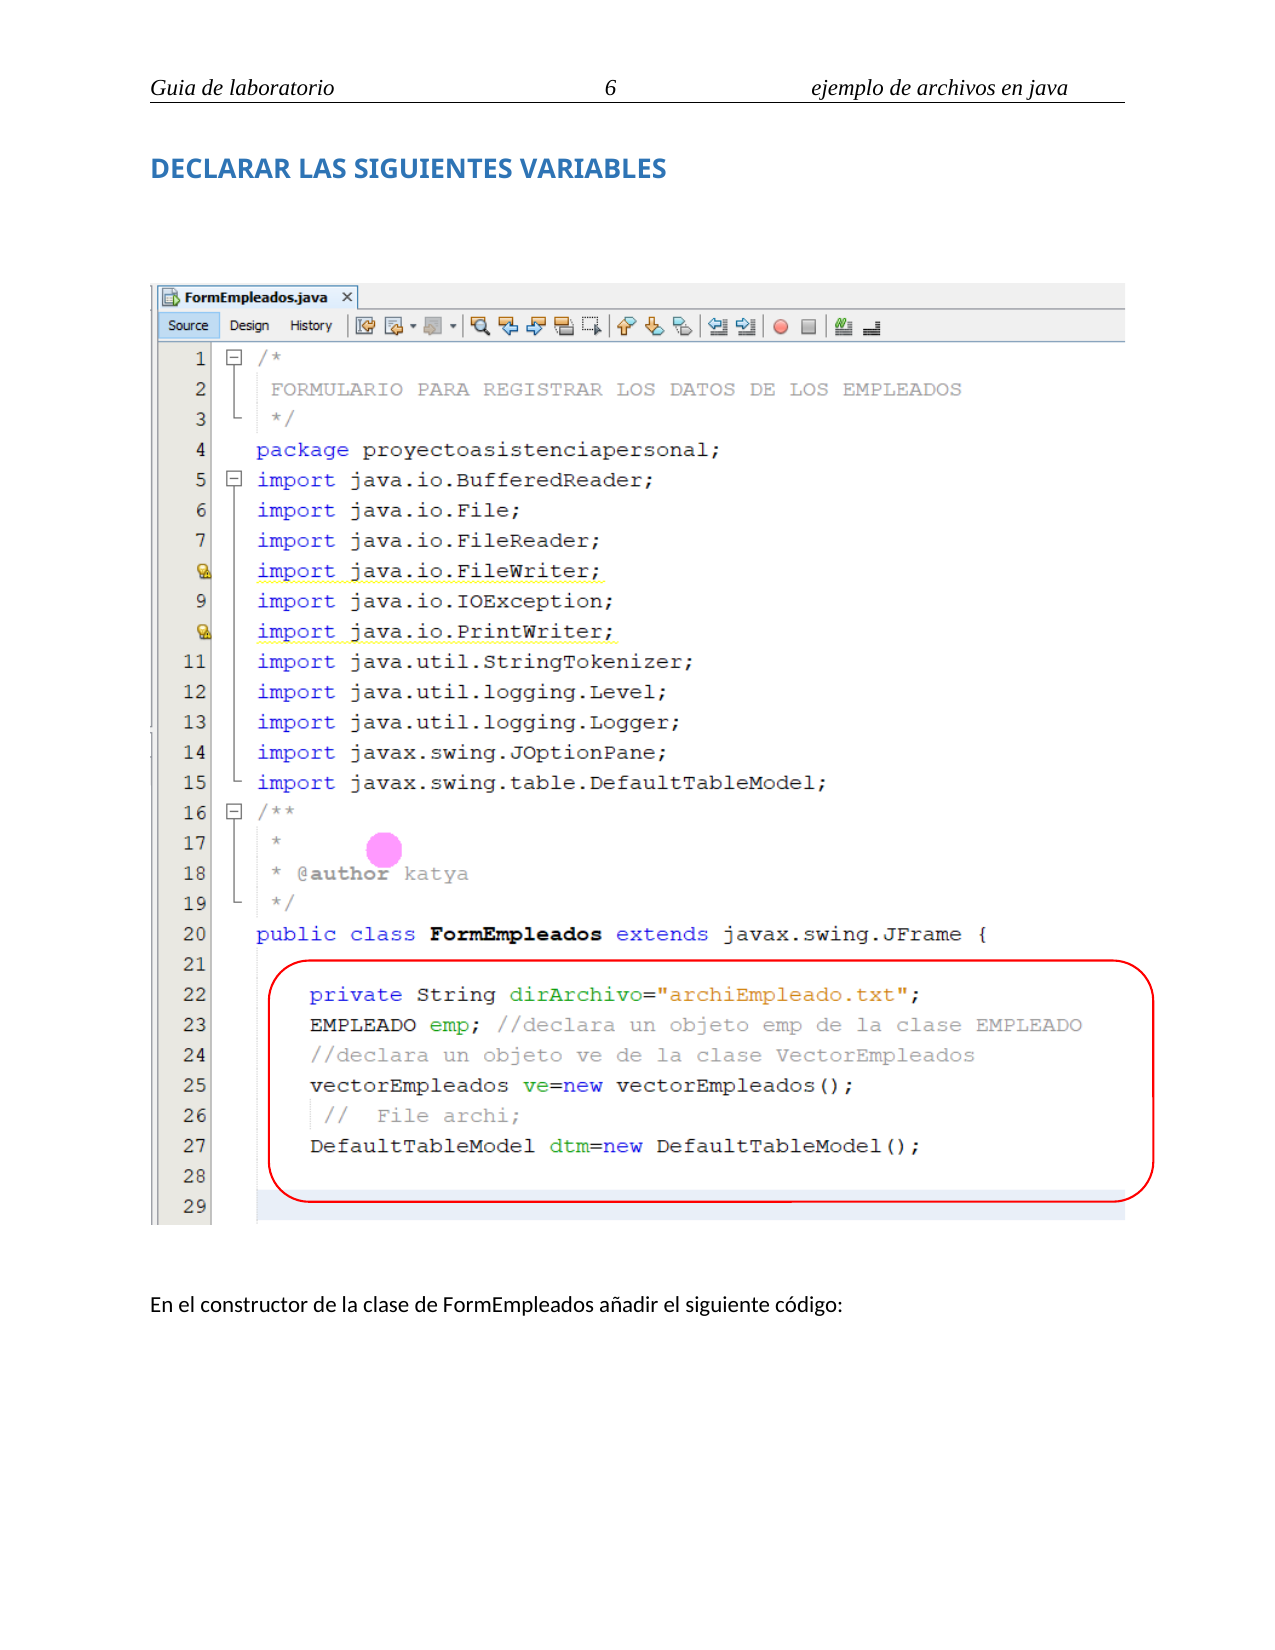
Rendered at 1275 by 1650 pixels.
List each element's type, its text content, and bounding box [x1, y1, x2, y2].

subtitle DECLARAR LAS SIGUIENTES VARIABLES [150, 150, 1125, 187]
picture [150, 283, 1125, 1225]
picture [270, 962, 1125, 1200]
text En el constructor de la clase de FormEmpleados añadir el siguiente código: [150, 1290, 1125, 1318]
